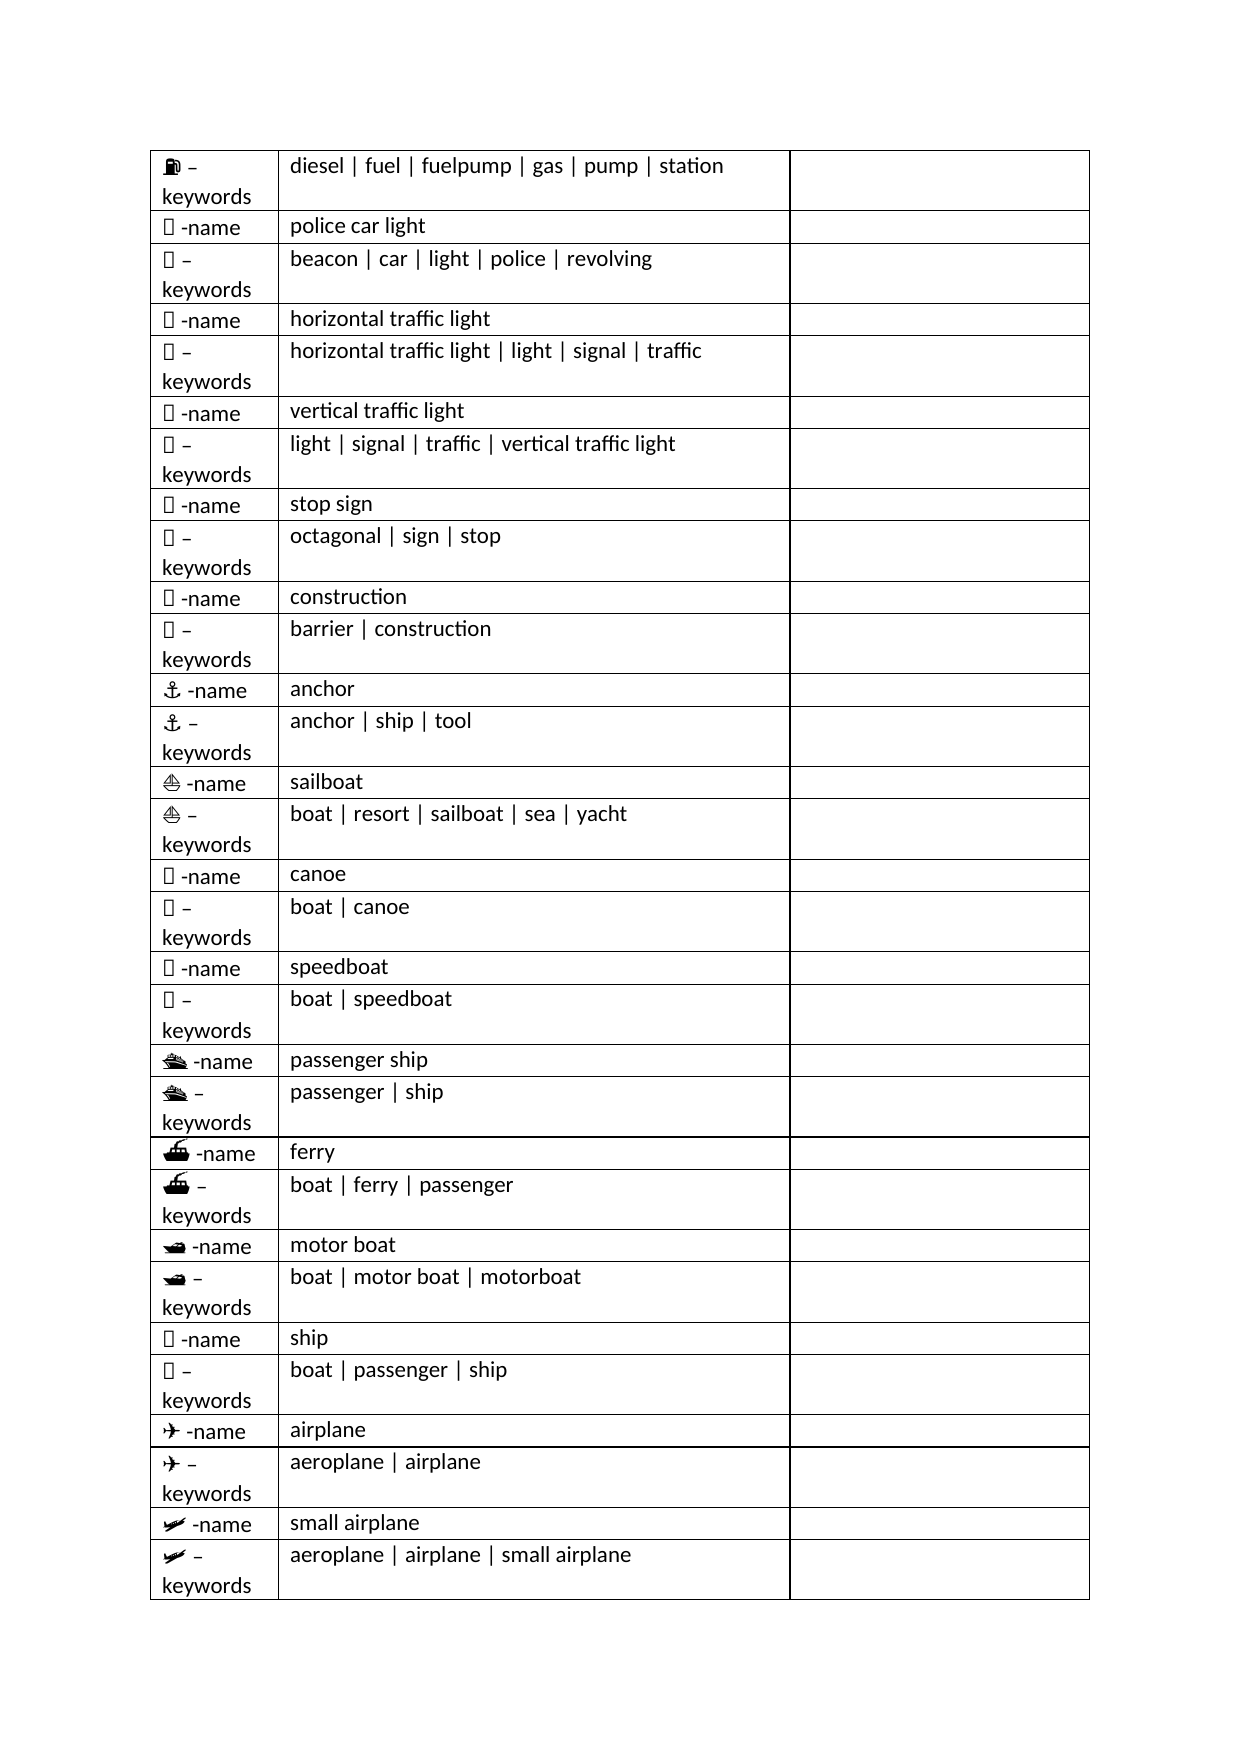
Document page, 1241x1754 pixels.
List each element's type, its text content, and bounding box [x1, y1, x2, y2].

table_cell [791, 892, 1089, 951]
table_cell [791, 952, 1089, 983]
table_cell [791, 799, 1089, 858]
table_cell 🛥 –keywords [151, 1262, 278, 1322]
table_cell 🚧 -name [151, 582, 278, 613]
table_cell 🛥 -name [151, 1230, 278, 1261]
table_cell boat | motor boat | motorboat [279, 1262, 789, 1322]
table_cell [791, 521, 1089, 581]
table_cell anchor | ship | tool [279, 707, 789, 766]
table_cell passenger ship [279, 1045, 789, 1076]
table_cell [791, 244, 1089, 303]
table_cell 🛶 –keywords [151, 892, 278, 951]
table_cell [791, 151, 1089, 210]
table_cell [791, 1262, 1089, 1322]
table_cell ✈ –keywords [151, 1448, 278, 1507]
table_cell [791, 860, 1089, 891]
table_cell [791, 1355, 1089, 1414]
table_cell [791, 489, 1089, 520]
table_cell [791, 211, 1089, 243]
table_cell beacon | car | light | police | revolving [279, 244, 789, 303]
table_cell 🛳 –keywords [151, 1077, 278, 1136]
table_cell 🛑 -name [151, 489, 278, 520]
table_cell [791, 767, 1089, 798]
table_cell 🛑 –keywords [151, 521, 278, 581]
table_cell [791, 1077, 1089, 1136]
table_cell [791, 614, 1089, 673]
table_cell ⛴ –keywords [151, 1170, 278, 1229]
table_cell small airplane [279, 1508, 789, 1539]
table_cell ⛽ –keywords [151, 151, 278, 210]
table_cell speedboat [279, 952, 789, 983]
table_cell [791, 429, 1089, 488]
table_cell ⚓ -name [151, 674, 278, 706]
table_cell 🚢 –keywords [151, 1355, 278, 1414]
table_cell boat | speedboat [279, 985, 789, 1044]
table_cell construction [279, 582, 789, 613]
table_cell [791, 1540, 1089, 1599]
table_cell light | signal | traffic | vertical traffic light [279, 429, 789, 488]
table_cell 🛶 -name [151, 860, 278, 891]
table_cell ⛵ -name [151, 767, 278, 798]
table_cell [791, 1415, 1089, 1446]
table_cell [791, 1045, 1089, 1076]
table_cell 🛩 –keywords [151, 1540, 278, 1599]
table_cell boat | resort | sailboat | sea | yacht [279, 799, 789, 858]
table_cell aeroplane | airplane | small airplane [279, 1540, 789, 1599]
table_cell horizontal traffic light [279, 304, 789, 335]
table_cell [791, 674, 1089, 706]
table_cell [791, 1323, 1089, 1354]
table_cell 🚧 –keywords [151, 614, 278, 673]
table_cell passenger | ship [279, 1077, 789, 1136]
table_cell horizontal traffic light | light | signal | traffic [279, 336, 789, 396]
table_cell barrier | construction [279, 614, 789, 673]
table_cell stop sign [279, 489, 789, 520]
table_cell sailboat [279, 767, 789, 798]
table_cell boat | passenger | ship [279, 1355, 789, 1414]
table_cell 🚨 -name [151, 211, 278, 243]
table_cell 🚨 –keywords [151, 244, 278, 303]
table_cell ship [279, 1323, 789, 1354]
table_cell 🛳 -name [151, 1045, 278, 1076]
table_cell [791, 1508, 1089, 1539]
table_cell ⚓ –keywords [151, 707, 278, 766]
table_cell 🚥 –keywords [151, 336, 278, 396]
table_cell [791, 1170, 1089, 1229]
table_cell 🚤 –keywords [151, 985, 278, 1044]
table_cell [791, 582, 1089, 613]
table_cell [791, 985, 1089, 1044]
table_cell boat | ferry | passenger [279, 1170, 789, 1229]
table_cell octagonal | sign | stop [279, 521, 789, 581]
table_cell [791, 397, 1089, 428]
table_cell ferry [279, 1138, 789, 1169]
table_cell [791, 1230, 1089, 1261]
table_cell 🚦 -name [151, 397, 278, 428]
table_cell 🛩 -name [151, 1508, 278, 1539]
table_cell 🚦 –keywords [151, 429, 278, 488]
table_cell airplane [279, 1415, 789, 1446]
table_cell diesel | fuel | fuelpump | gas | pump | station [279, 151, 789, 210]
table_cell vertical traffic light [279, 397, 789, 428]
table_cell 🚤 -name [151, 952, 278, 983]
table_cell [791, 1448, 1089, 1507]
table_cell ✈ -name [151, 1415, 278, 1446]
table_cell 🚥 -name [151, 304, 278, 335]
table_cell police car light [279, 211, 789, 243]
table_cell ⛵ –keywords [151, 799, 278, 858]
table_cell canoe [279, 860, 789, 891]
table_cell boat | canoe [279, 892, 789, 951]
table_cell 🚢 -name [151, 1323, 278, 1354]
table_cell [791, 304, 1089, 335]
table_cell motor boat [279, 1230, 789, 1261]
table_cell [791, 336, 1089, 396]
table_cell ⛴ -name [151, 1138, 278, 1169]
table_cell [791, 707, 1089, 766]
table_cell aeroplane | airplane [279, 1448, 789, 1507]
table_cell anchor [279, 674, 789, 706]
table_cell [791, 1138, 1089, 1169]
